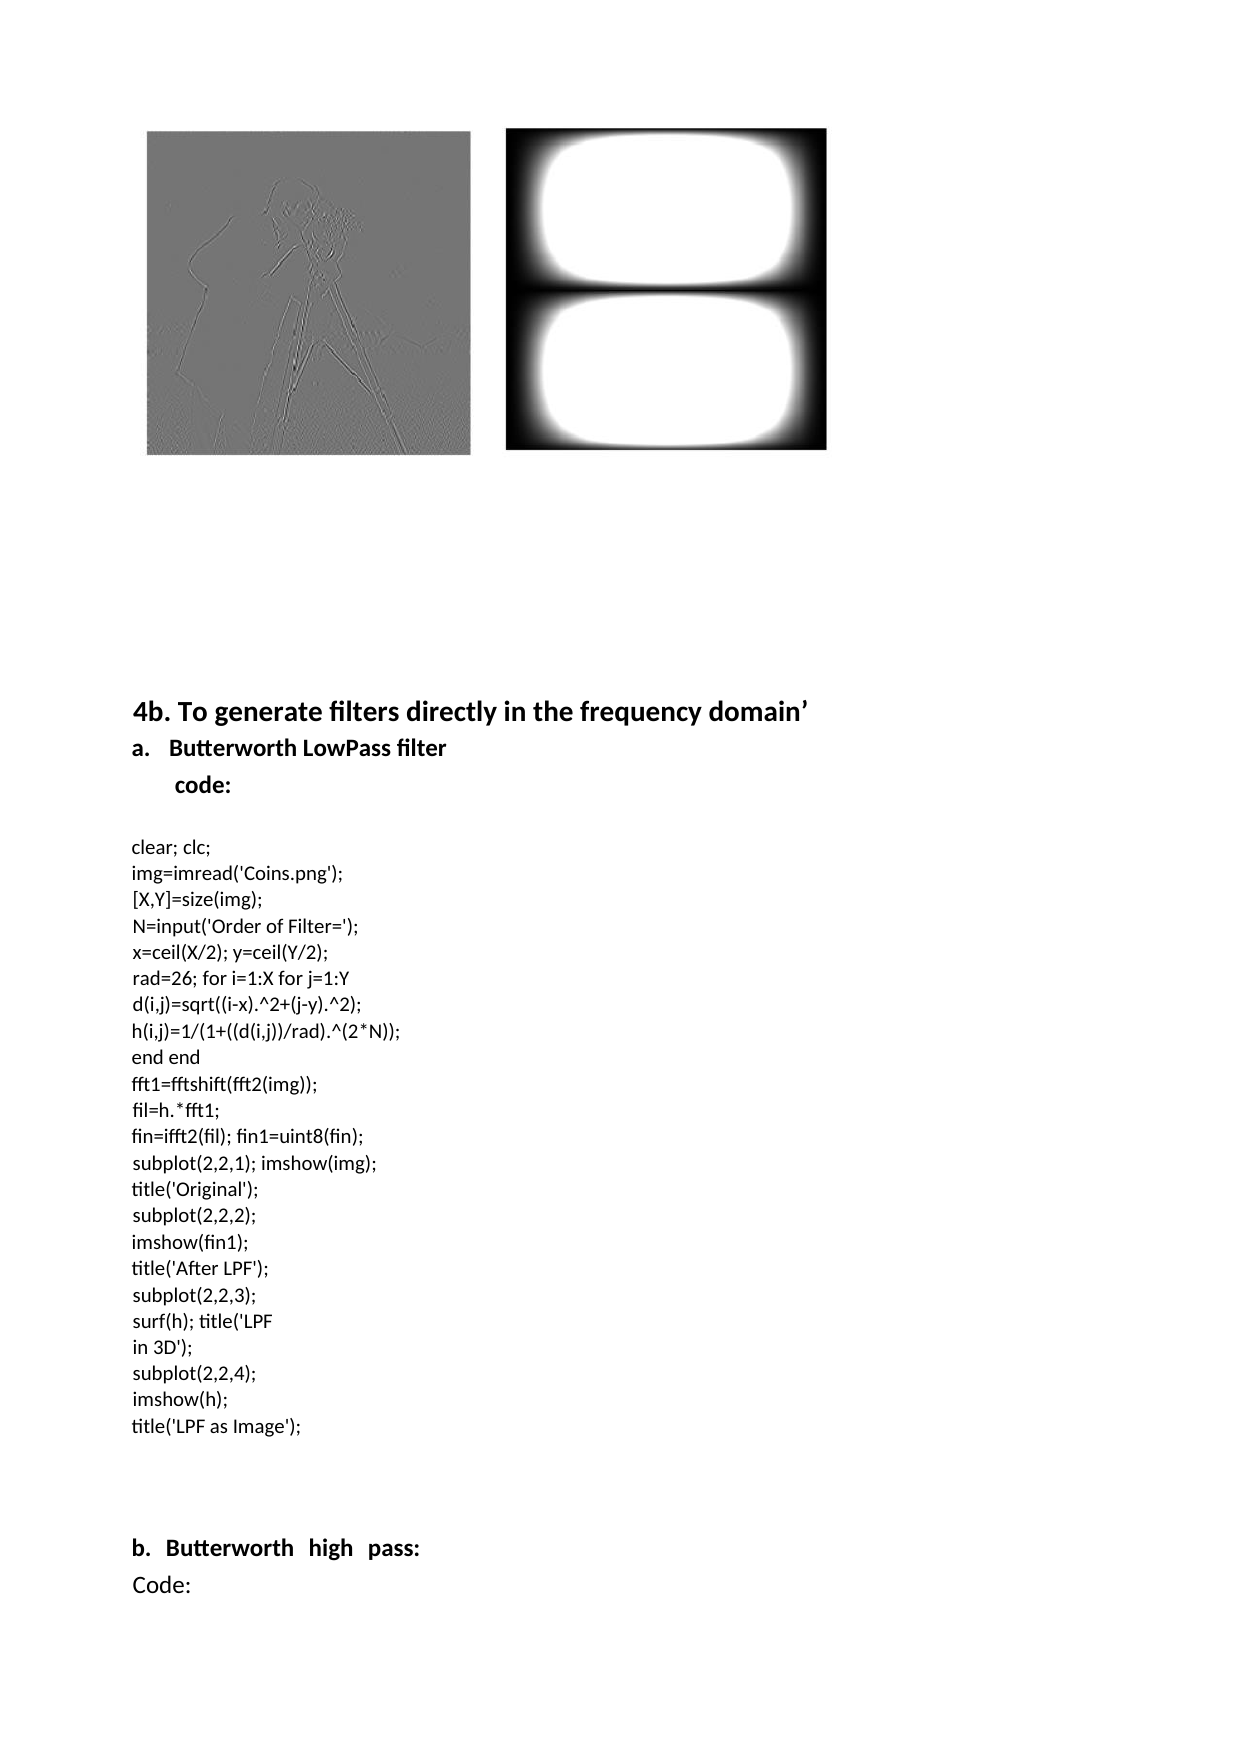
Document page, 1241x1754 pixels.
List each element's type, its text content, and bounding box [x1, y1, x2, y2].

text imshow(fin1); [131, 1229, 381, 1254]
text h(i,j)=1/(1+((d(i,j))/rad).^(2*N)); [131, 1018, 1034, 1043]
text fft1=fftshift(fft2(img)); fil=h.*fft1; [131, 1071, 381, 1122]
text title('Original'); subplot(2,2,2); [131, 1176, 381, 1228]
list code: [169, 769, 509, 799]
text title('After LPF'); subplot(2,2,3); surf(h); title('LPF in 3D'); subplot(2,2,4); imshow(h); [131, 1256, 290, 1412]
text 4b. To generate filters directly in the frequency domain’ [133, 693, 1034, 729]
text title('LPF as Image'); [131, 1413, 381, 1438]
text b. Butterworth high pass: Code: [131, 1532, 420, 1599]
text fin=ifft2(fil); fin1=uint8(fin); subplot(2,2,1); imshow(img); [131, 1124, 381, 1175]
picture [132, 118, 854, 471]
text img=imread('Coins.png'); [X,Y]=size(img); N=input('Order of Filter='); x=ceil(X/2); y=ceil(Y/2); rad=26; for i=1:X for j=1:Y d(i,j)=sqrt((i-x).^2+(j-y).^2); [131, 861, 381, 1017]
list Butterworth LowPass filter [131, 732, 509, 762]
text end end [131, 1044, 219, 1070]
text clear; clc; [131, 834, 229, 859]
